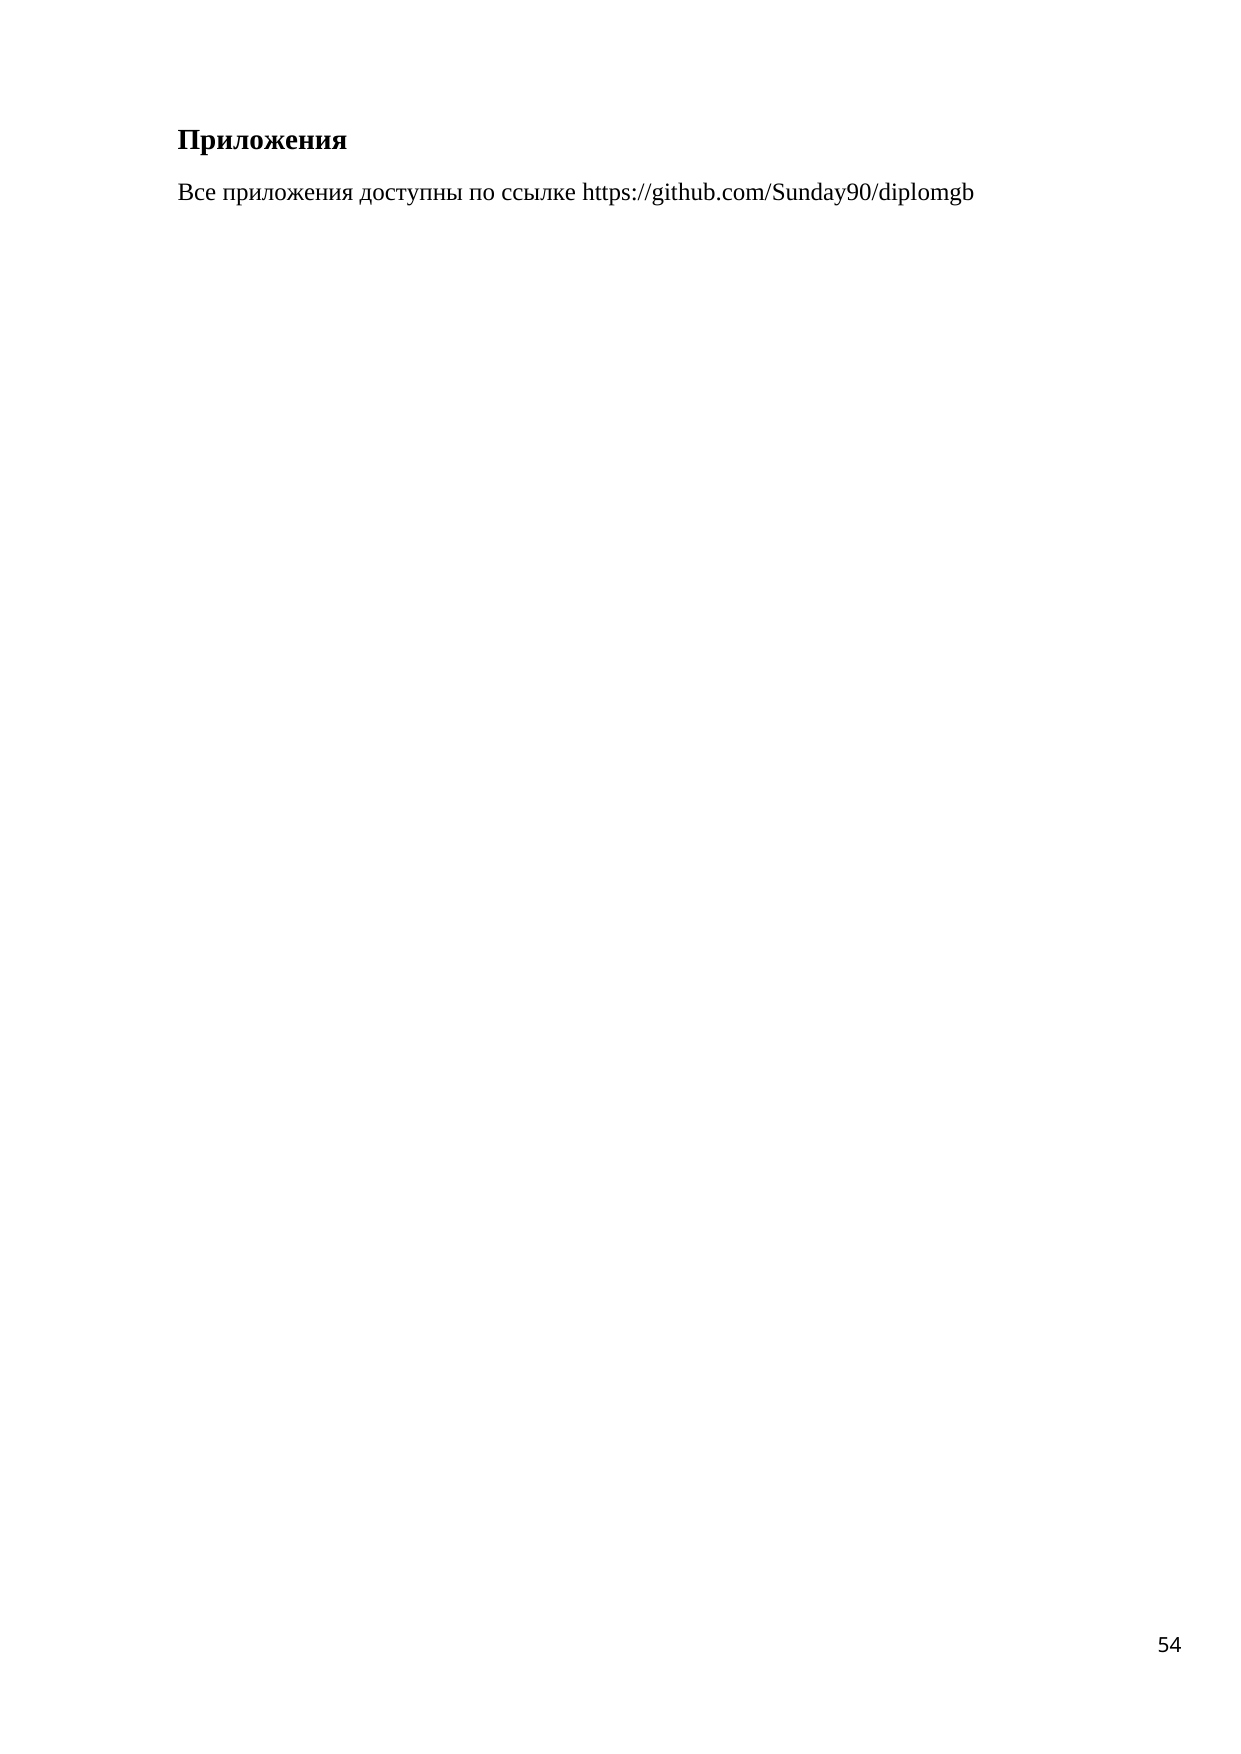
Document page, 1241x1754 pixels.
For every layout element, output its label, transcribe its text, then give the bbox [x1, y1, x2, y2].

subtitle Приложения [177, 122, 1181, 156]
text Все приложения доступны по ссылке https://github.com/Sunday90/diplomgb [582, 177, 1181, 205]
